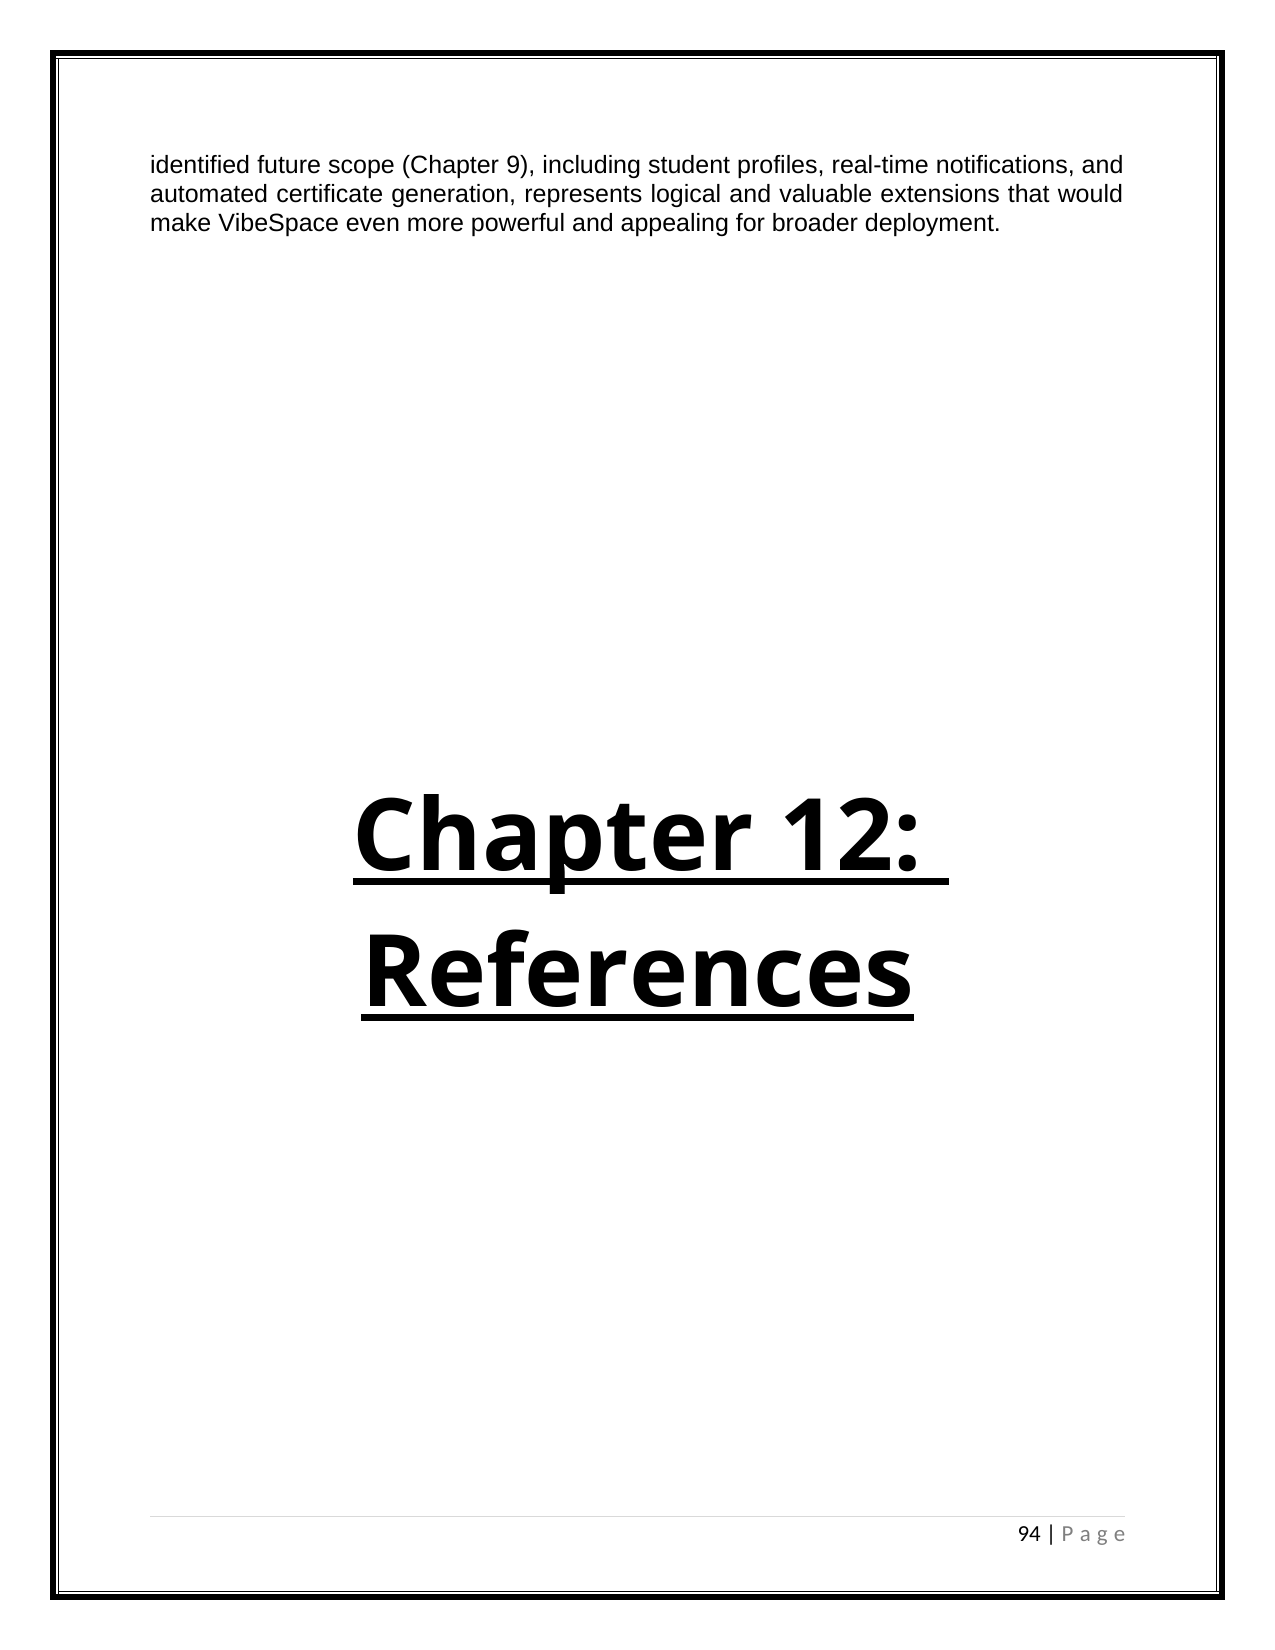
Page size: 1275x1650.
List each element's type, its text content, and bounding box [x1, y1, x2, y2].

text References [150, 899, 1125, 1036]
text Chapter 12: [150, 763, 1125, 899]
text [150, 150, 1125, 236]
